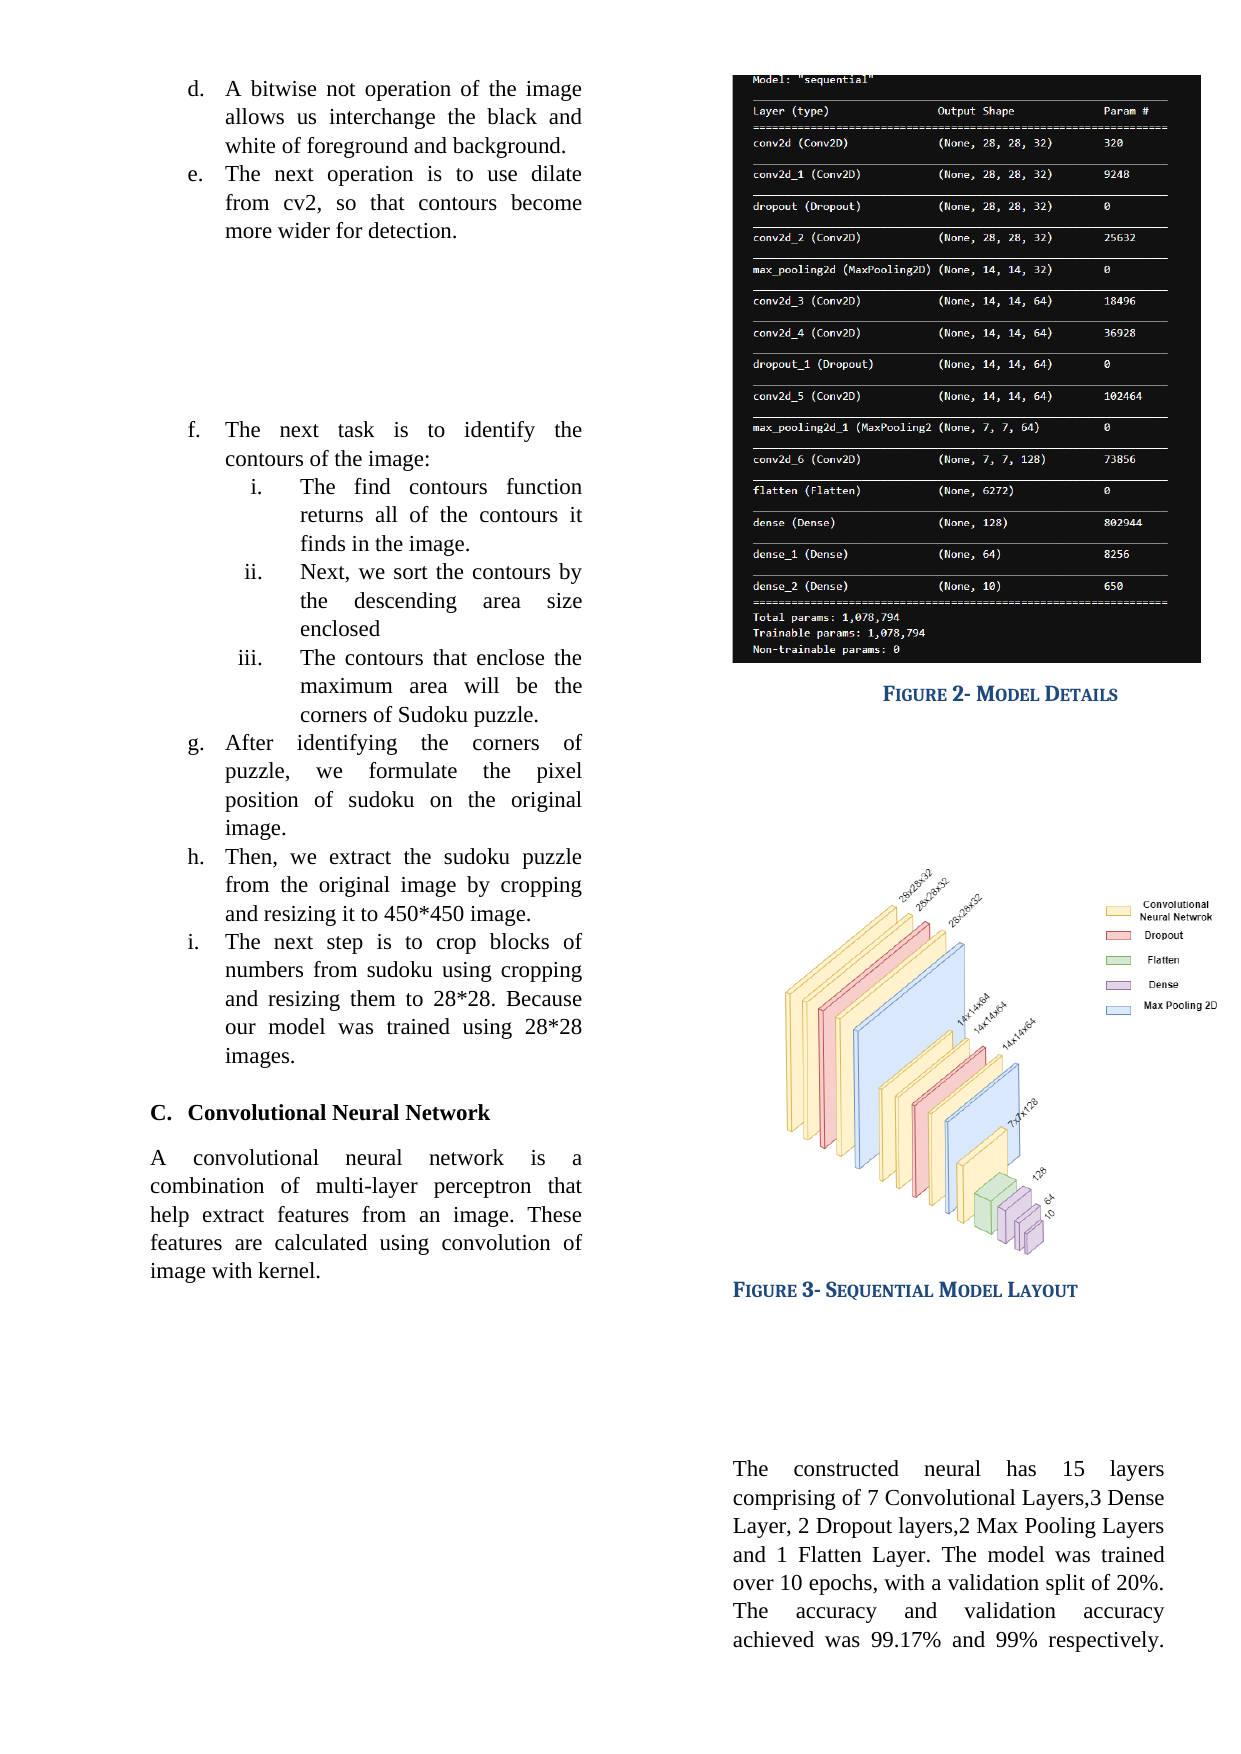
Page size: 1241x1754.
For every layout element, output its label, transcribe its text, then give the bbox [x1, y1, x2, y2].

list Next, we sort the contours by the descending area size enclosed [262, 558, 583, 642]
list The next task is to identify the contours of the image: [187, 416, 583, 471]
list Convolutional Neural Network [150, 1099, 583, 1125]
list The next step is to crop blocks of numbers from sudoku using cropping and resizing them to 28*28. Because our model was trained using 28*28 images. [187, 928, 583, 1068]
picture [732, 859, 1225, 1259]
list After identifying the corners of puzzle, we formulate the pixel position of sudoku on the original image. [187, 729, 583, 841]
list The contours that enclose the maximum area will be the corners of Sudoku puzzle. [262, 644, 583, 727]
list Then, we extract the sudoku puzzle from the original image by cropping and resizing it to 450*450 image. [187, 843, 583, 926]
text A convolutional neural network is a combination of multi-layer perceptron that help extract features from an image. These features are calculated using convolution of image with kernel. [150, 1144, 583, 1284]
list A bitwise not operation of the image allows us interchange the black and white of foreground and background. [187, 75, 583, 158]
list The find contours function returns all of the contours it finds in the image. [262, 473, 583, 556]
list The next operation is to use dilate from cv2, so that contours become more wider for detection. [187, 160, 583, 243]
picture [732, 75, 1201, 663]
